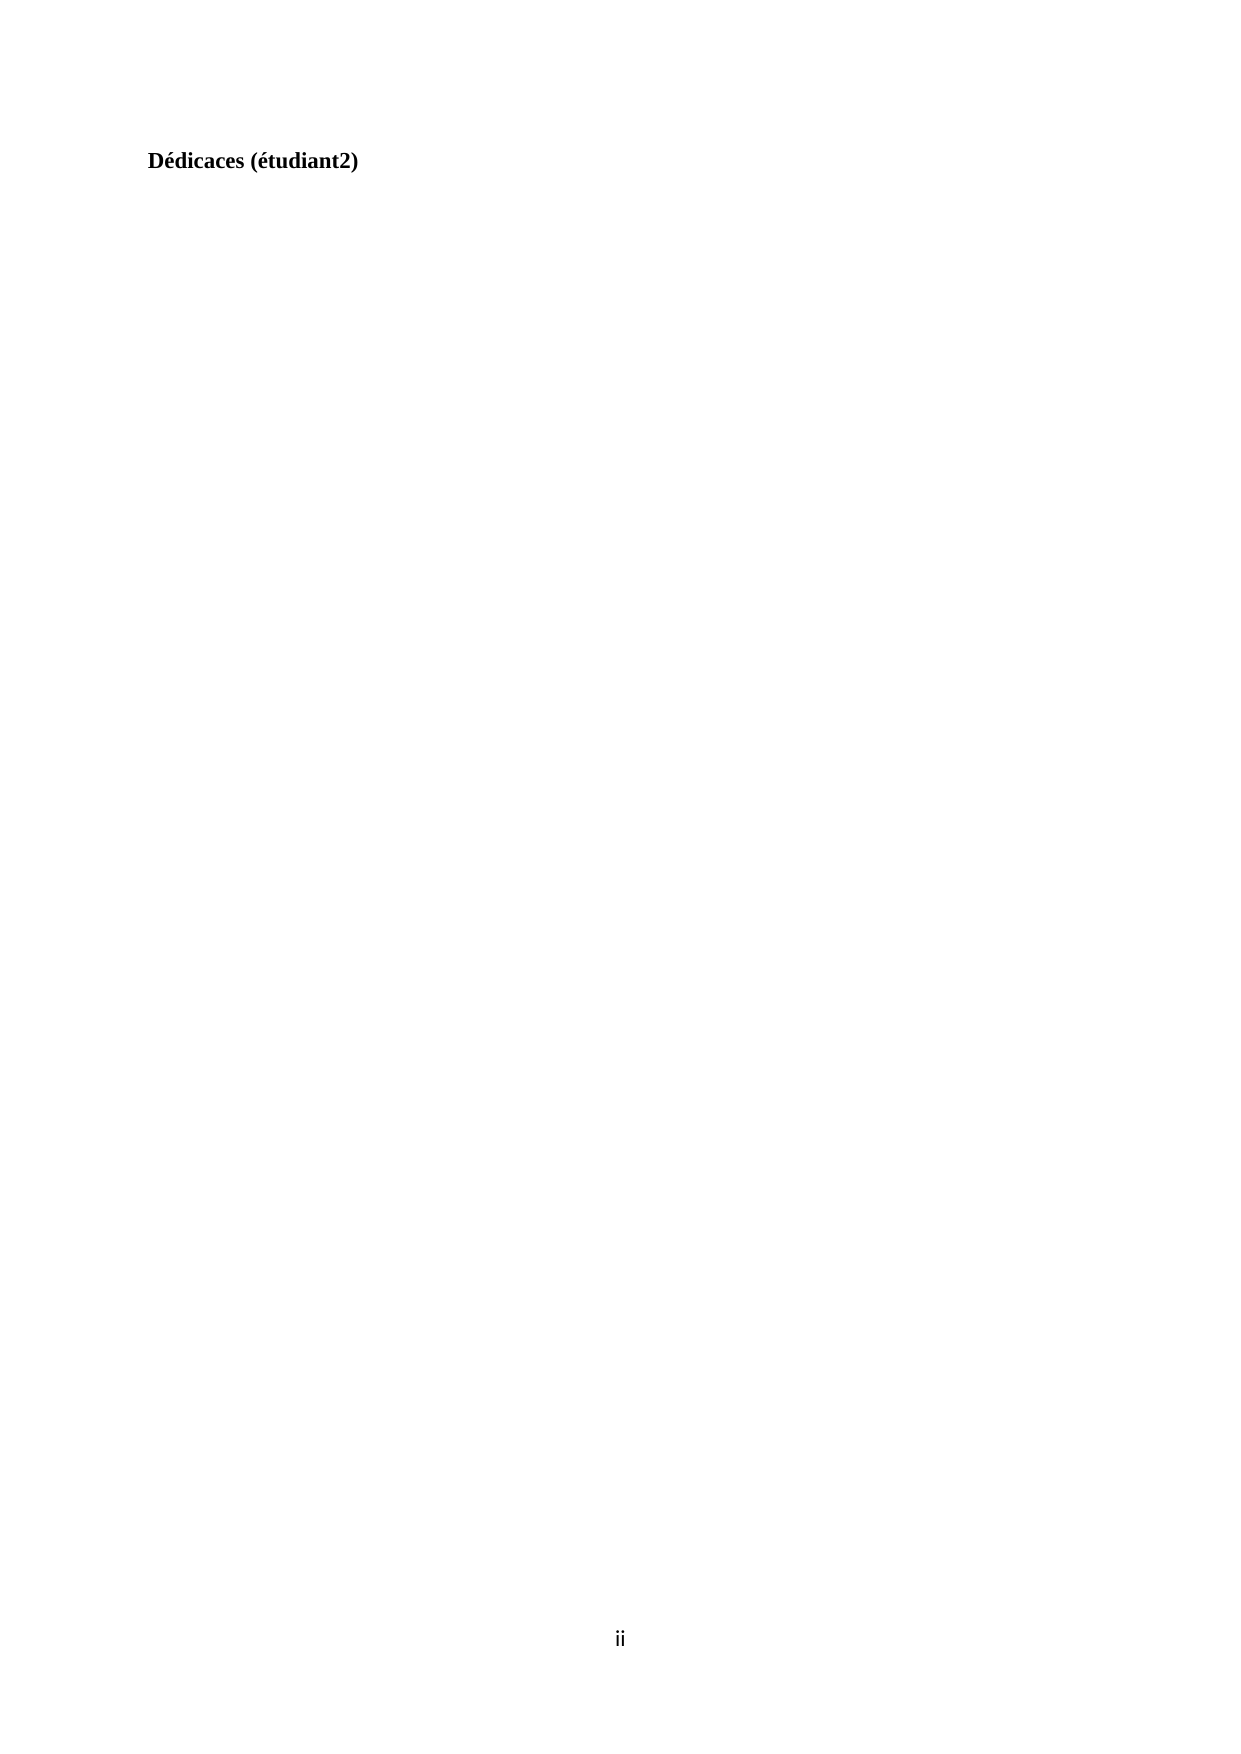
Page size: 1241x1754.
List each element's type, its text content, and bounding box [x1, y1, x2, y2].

text Dédicaces (étudiant2) [148, 148, 1093, 174]
